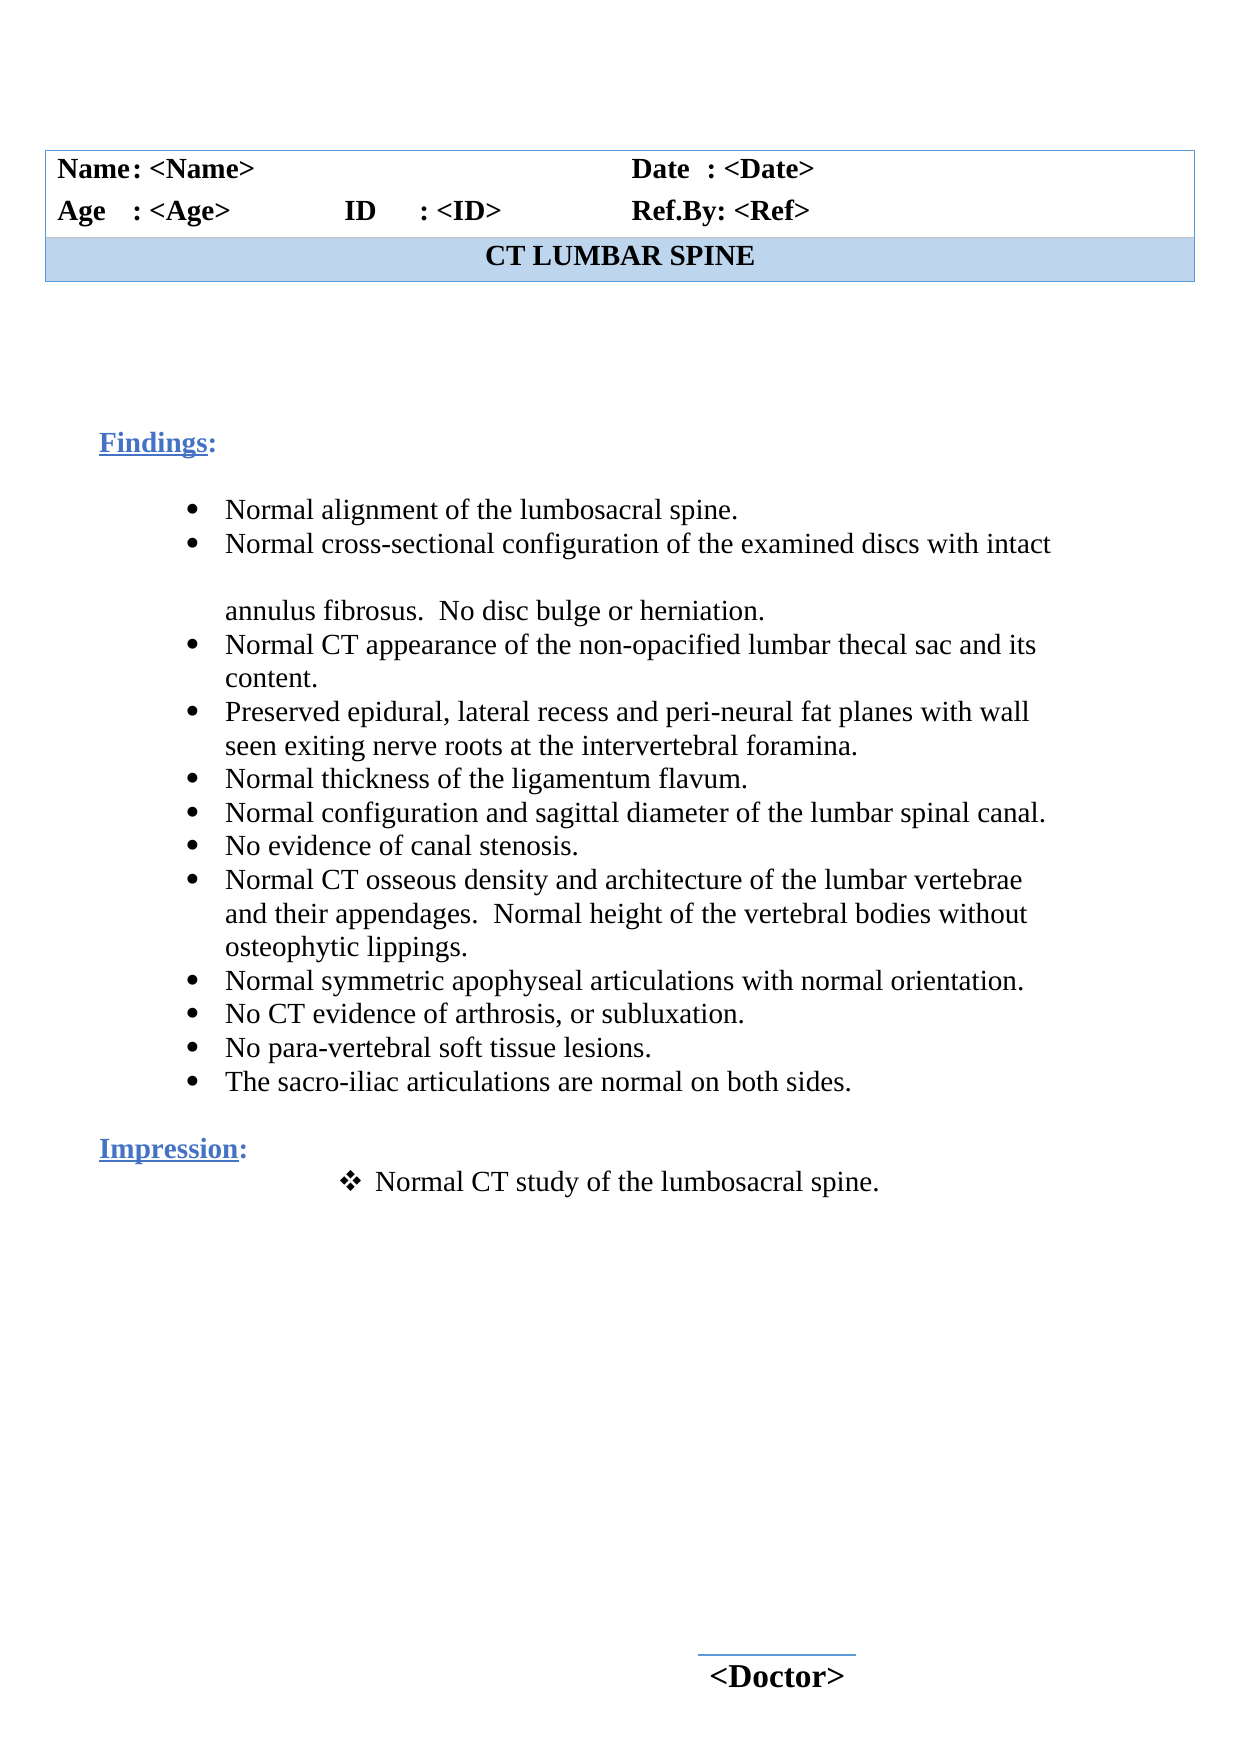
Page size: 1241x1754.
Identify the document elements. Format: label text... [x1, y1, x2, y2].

table_header Name : <Name> [46, 151, 620, 193]
list Normal CT osseous density and architecture of the lumbar vertebrae and their appendages. Normal height of the vertebral bodies without osteophytic lippings. [187, 862, 1053, 963]
list Normal CT study of the lumbosacral spine. [337, 1164, 1053, 1198]
list Normal configuration and sagittal diameter of the lumbar spinal canal. [187, 795, 1053, 828]
list No para-vertebral soft tissue lesions. [187, 1030, 1053, 1064]
list Normal alignment of the lumbosacral spine. [187, 492, 1053, 526]
list Normal cross-sectional configuration of the examined discs with intact annulus fibrosus. No disc bulge or herniation. [187, 526, 1053, 627]
list No evidence of canal stenosis. [187, 828, 1053, 862]
table_cell CT LUMBAR SPINE [46, 238, 1194, 281]
list Preserved epidural, lateral recess and peri-neural fat planes with wall seen exiting nerve roots at the intervertebral foramina. [187, 694, 1053, 761]
table_cell Age : <Age> [46, 193, 333, 237]
list Normal CT appearance of the non-opacified lumbar thecal sac and its content. [187, 627, 1053, 694]
table_header Date : <Date> [620, 151, 1194, 193]
table_cell ID : <ID> [333, 193, 620, 237]
list The sacro-iliac articulations are normal on both sides. [187, 1064, 1053, 1097]
text Impression: [99, 1131, 1053, 1164]
table_header <Doctor> [698, 1656, 856, 1694]
table_cell Ref.By: <Ref> [620, 193, 1194, 237]
list No CT evidence of arthrosis, or subluxation. [187, 997, 1053, 1030]
list Normal thickness of the ligamentum flavum. [187, 761, 1053, 795]
list Normal symmetric apophyseal articulations with normal orientation. [187, 963, 1053, 997]
text Findings: [99, 425, 1053, 459]
